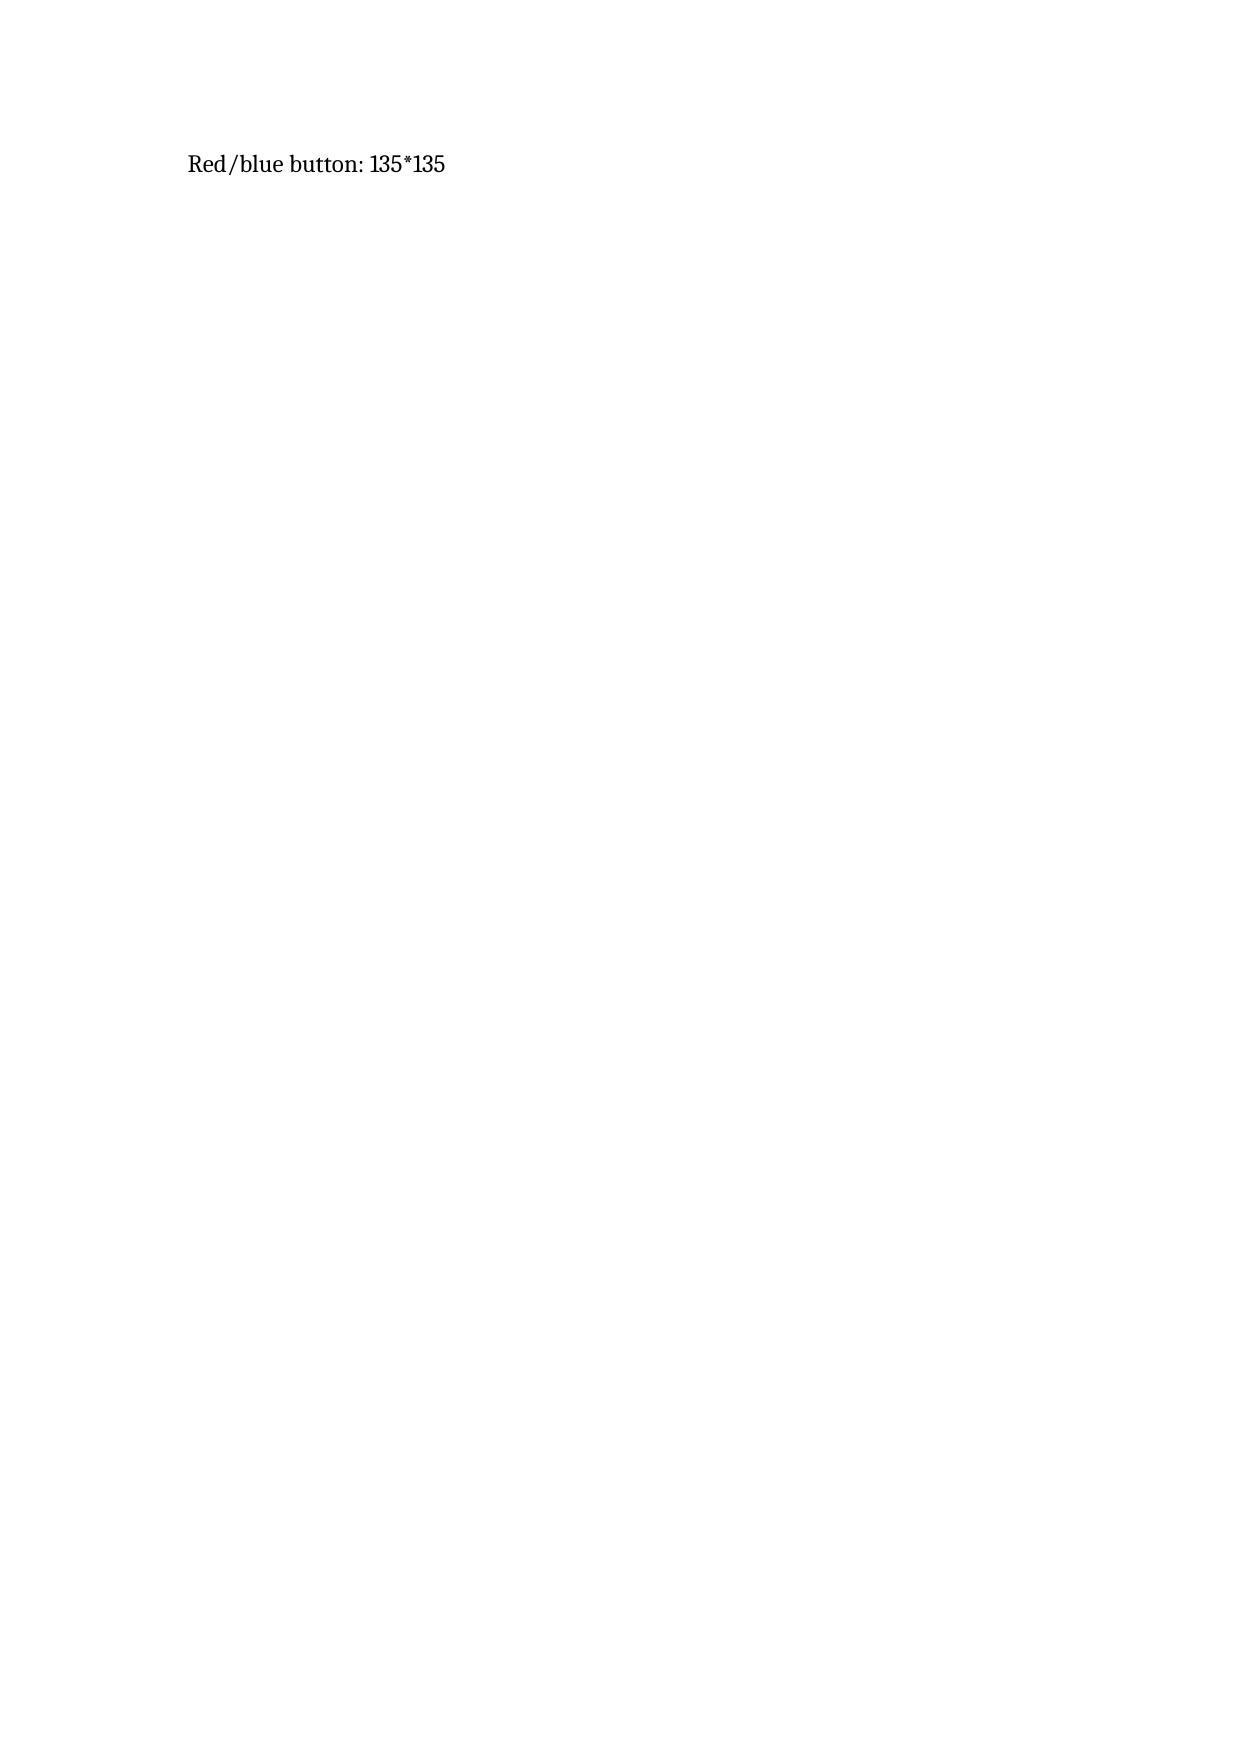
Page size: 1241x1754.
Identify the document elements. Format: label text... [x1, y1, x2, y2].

text Red/blue button: 135*135 [187, 150, 1053, 179]
